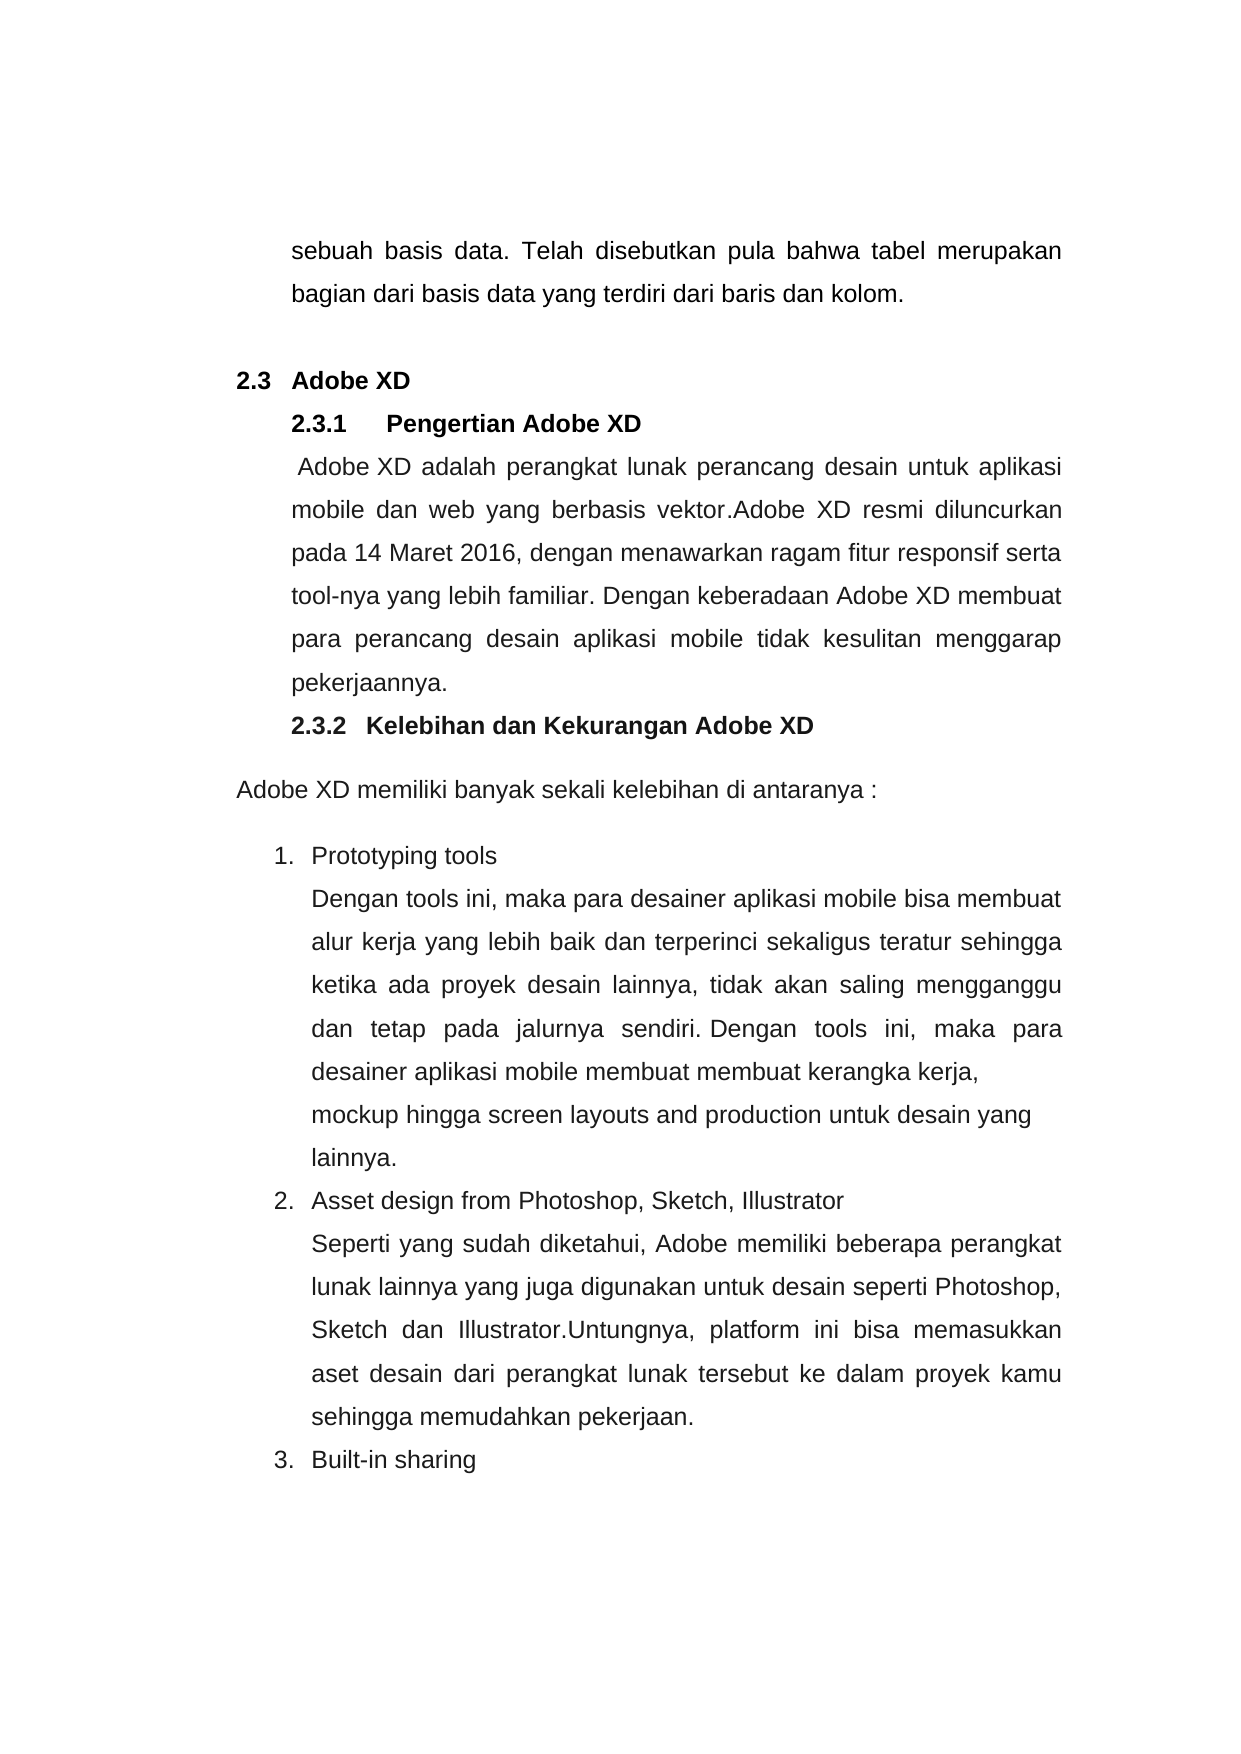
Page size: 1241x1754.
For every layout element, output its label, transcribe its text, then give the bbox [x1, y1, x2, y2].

list Built-in sharing [274, 1445, 1063, 1474]
list Dengan tools ini, maka para desainer aplikasi mobile bisa membuat alur kerja yang lebih baik dan terperinci sekaligus teratur sehingga ketika ada proyek desain lainnya, tidak akan saling mengganggu dan tetap pada jalurnya sendiri. Dengan tools ini, maka para desainer aplikasi mobile membuat membuat kerangka kerja, mockup hingga screen layouts and production untuk desain yang lainnya. [311, 884, 1063, 1172]
list Adobe XD [236, 366, 1063, 394]
list 2.3.1 Pengertian Adobe XD [291, 409, 1063, 437]
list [291, 236, 1063, 308]
text Adobe XD memiliki banyak sekali kelebihan di antaranya : [236, 774, 1063, 803]
list Kelebihan dan Kekurangan Adobe XD [291, 711, 1063, 739]
list Adobe XD adalah perangkat lunak perancang desain untuk aplikasi mobile dan web yang berbasis vektor.Adobe XD resmi diluncurkan pada 14 Maret 2016, dengan menawarkan ragam fitur responsif serta tool-nya yang lebih familiar. Dengan keberadaan Adobe XD membuat para perancang desain aplikasi mobile tidak kesulitan menggarap pekerjaannya. [291, 452, 1063, 696]
list Prototyping tools [274, 841, 1063, 870]
list Seperti yang sudah diketahui, Adobe memiliki beberapa perangkat lunak lainnya yang juga digunakan untuk desain seperti Photoshop, Sketch dan Illustrator.Untungnya, platform ini bisa memasukkan aset desain dari perangkat lunak tersebut ke dalam proyek kamu sehingga memudahkan pekerjaan. [311, 1229, 1063, 1431]
list Asset design from Photoshop, Sketch, Illustrator [274, 1186, 1063, 1215]
